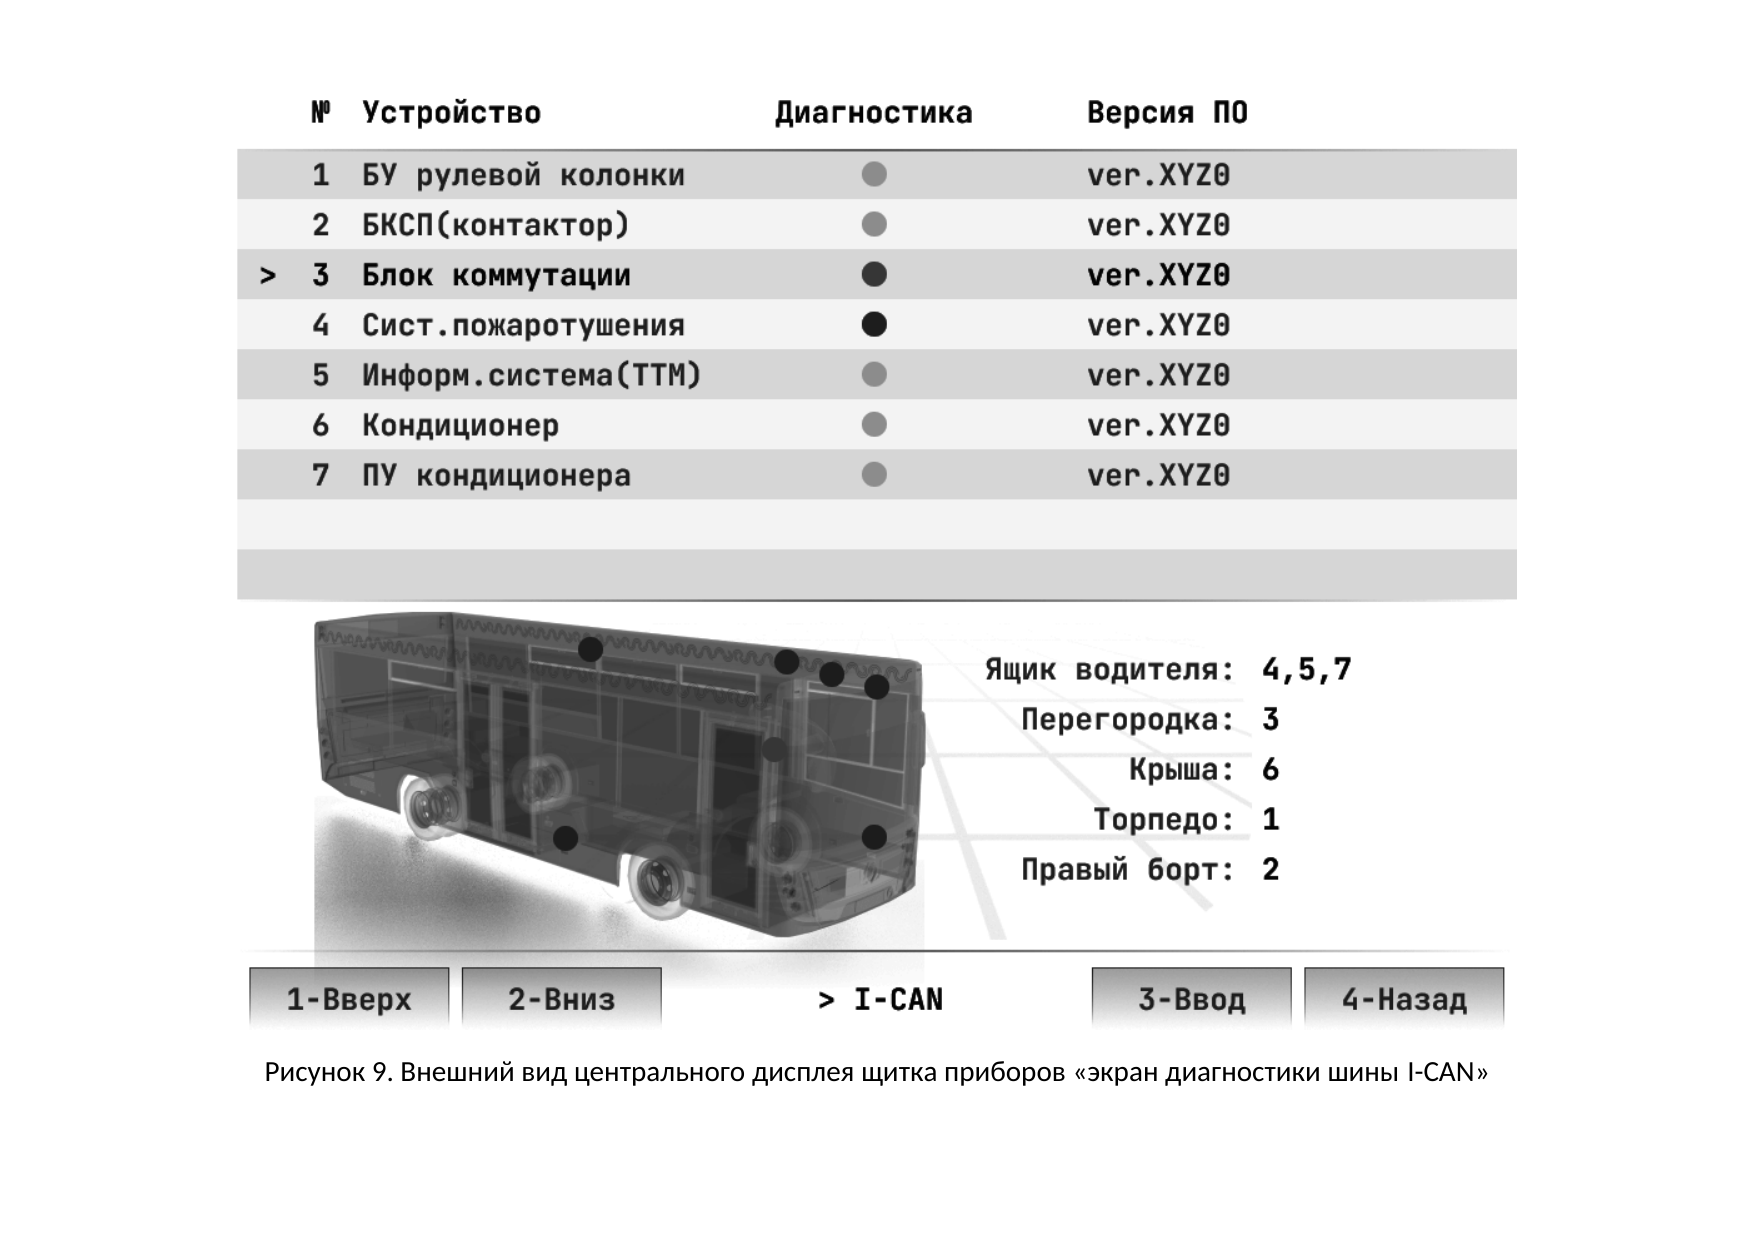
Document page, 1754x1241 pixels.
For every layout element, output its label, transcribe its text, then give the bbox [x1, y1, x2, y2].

picture [237, 75, 1517, 1035]
text Рисунок 9. Внешний вид центрального дисплея щитка приборов «экран диагностики шины I-CAN» [75, 1053, 1679, 1089]
